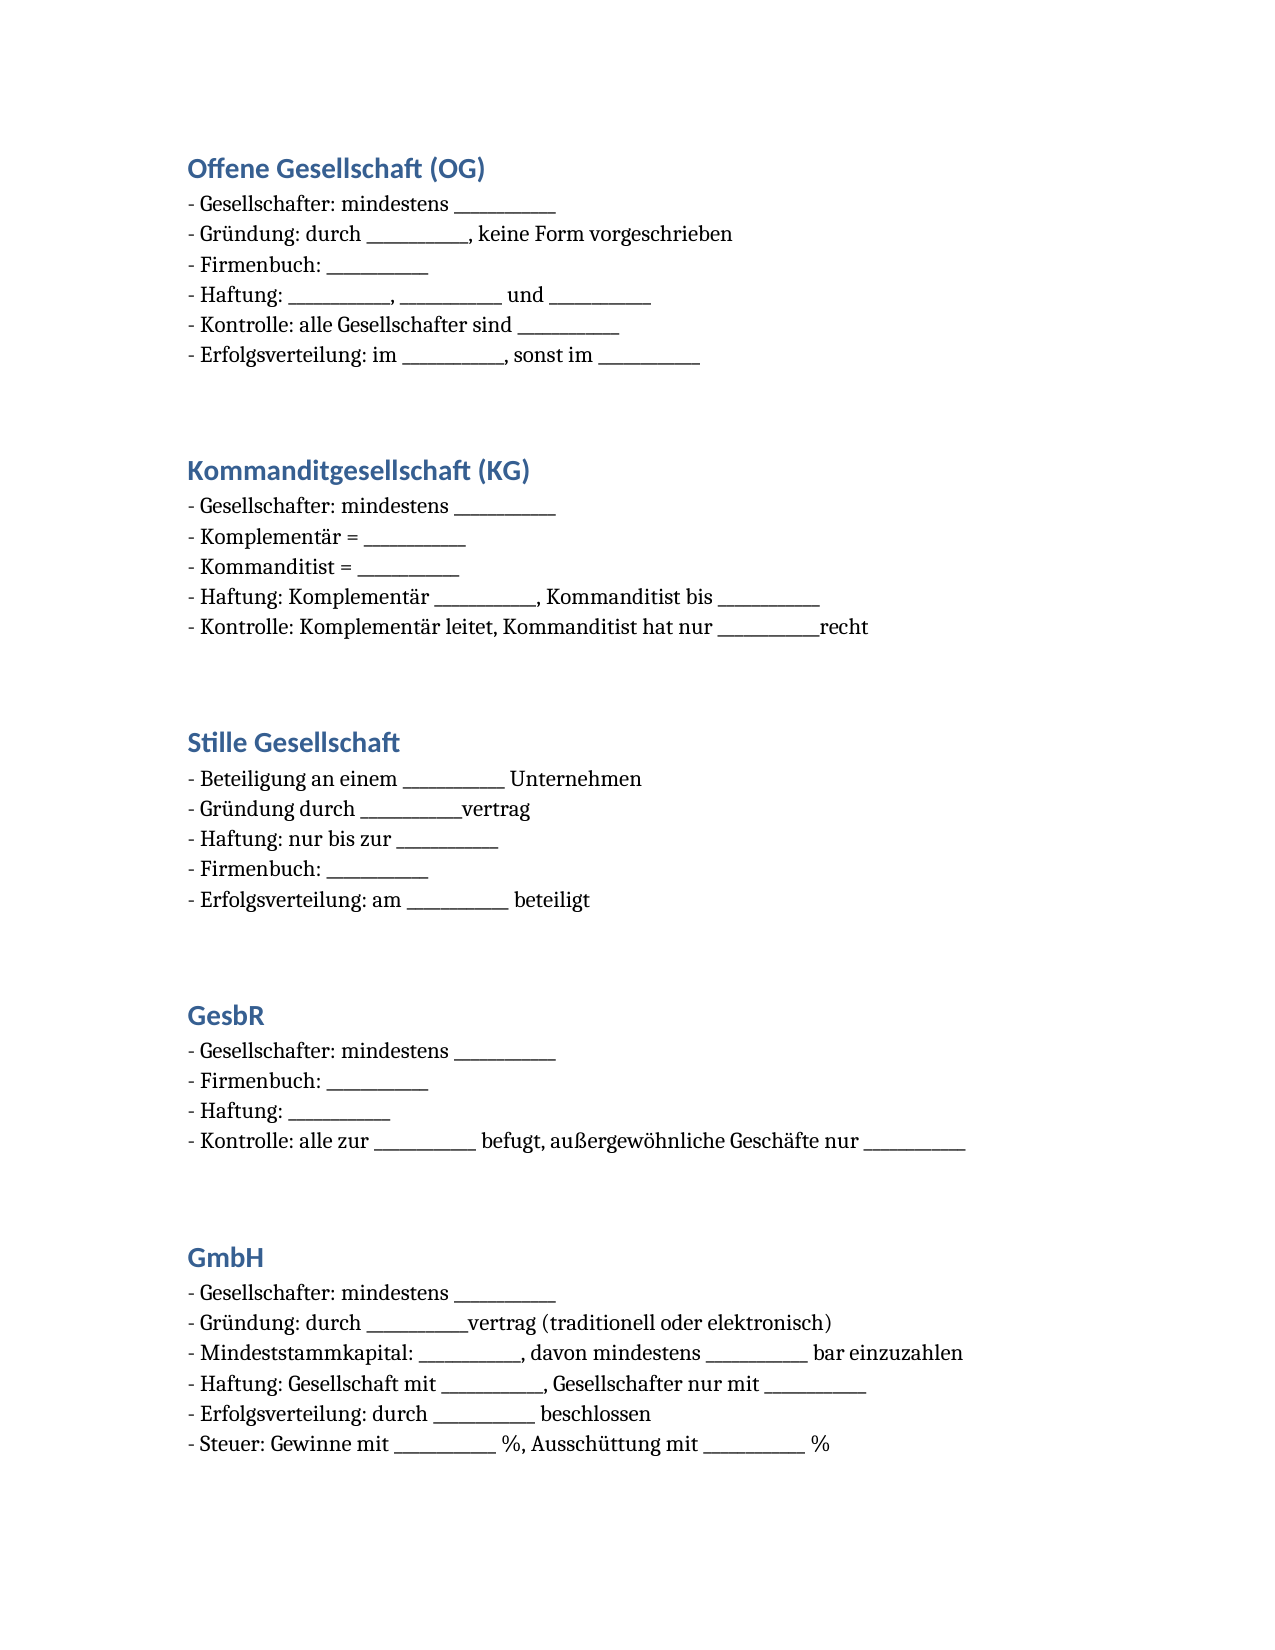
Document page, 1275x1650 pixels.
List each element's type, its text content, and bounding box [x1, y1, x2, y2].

subtitle GmbH [187, 1239, 1087, 1274]
subtitle GesbR [187, 997, 1087, 1032]
subtitle Offene Gesellschaft (OG) [187, 150, 1087, 186]
text - Gesellschafter: mindestens ____________ - Gründung: durch ____________, keine Form vorgeschrieben - Firmenbuch: ____________ - Haftung: ____________, ____________ und ____________ - Kontrolle: alle Gesellschafter sind ____________ - Erfolgsverteilung: im ____________, sonst im ____________ [187, 191, 1087, 398]
text - Gesellschafter: mindestens ____________ - Komplementär = ____________ - Kommanditist = ____________ - Haftung: Komplementär ____________, Kommanditist bis ____________ - Kontrolle: Komplementär leitet, Kommanditist hat nur ____________recht [187, 493, 1087, 671]
subtitle Kommanditgesellschaft (KG) [187, 452, 1087, 488]
text - Gesellschafter: mindestens ____________ - Gründung: durch ____________vertrag (traditionell oder elektronisch) - Mindeststammkapital: ____________, davon mindestens ____________ bar einzuzahlen - Haftung: Gesellschaft mit ____________, Gesellschafter nur mit ____________ - Erfolgsverteilung: durch ____________ beschlossen - Steuer: Gewinne mit ____________ %, Ausschüttung mit ____________ % [187, 1280, 1087, 1487]
text - Gesellschafter: mindestens ____________ - Firmenbuch: ____________ - Haftung: ____________ - Kontrolle: alle zur ____________ befugt, außergewöhnliche Geschäfte nur ____________ [187, 1038, 1087, 1185]
text - Beteiligung an einem ____________ Unternehmen - Gründung durch ____________vertrag - Haftung: nur bis zur ____________ - Firmenbuch: ____________ - Erfolgsverteilung: am ____________ beteiligt [187, 766, 1087, 943]
subtitle Stille Gesellschaft [187, 724, 1087, 760]
